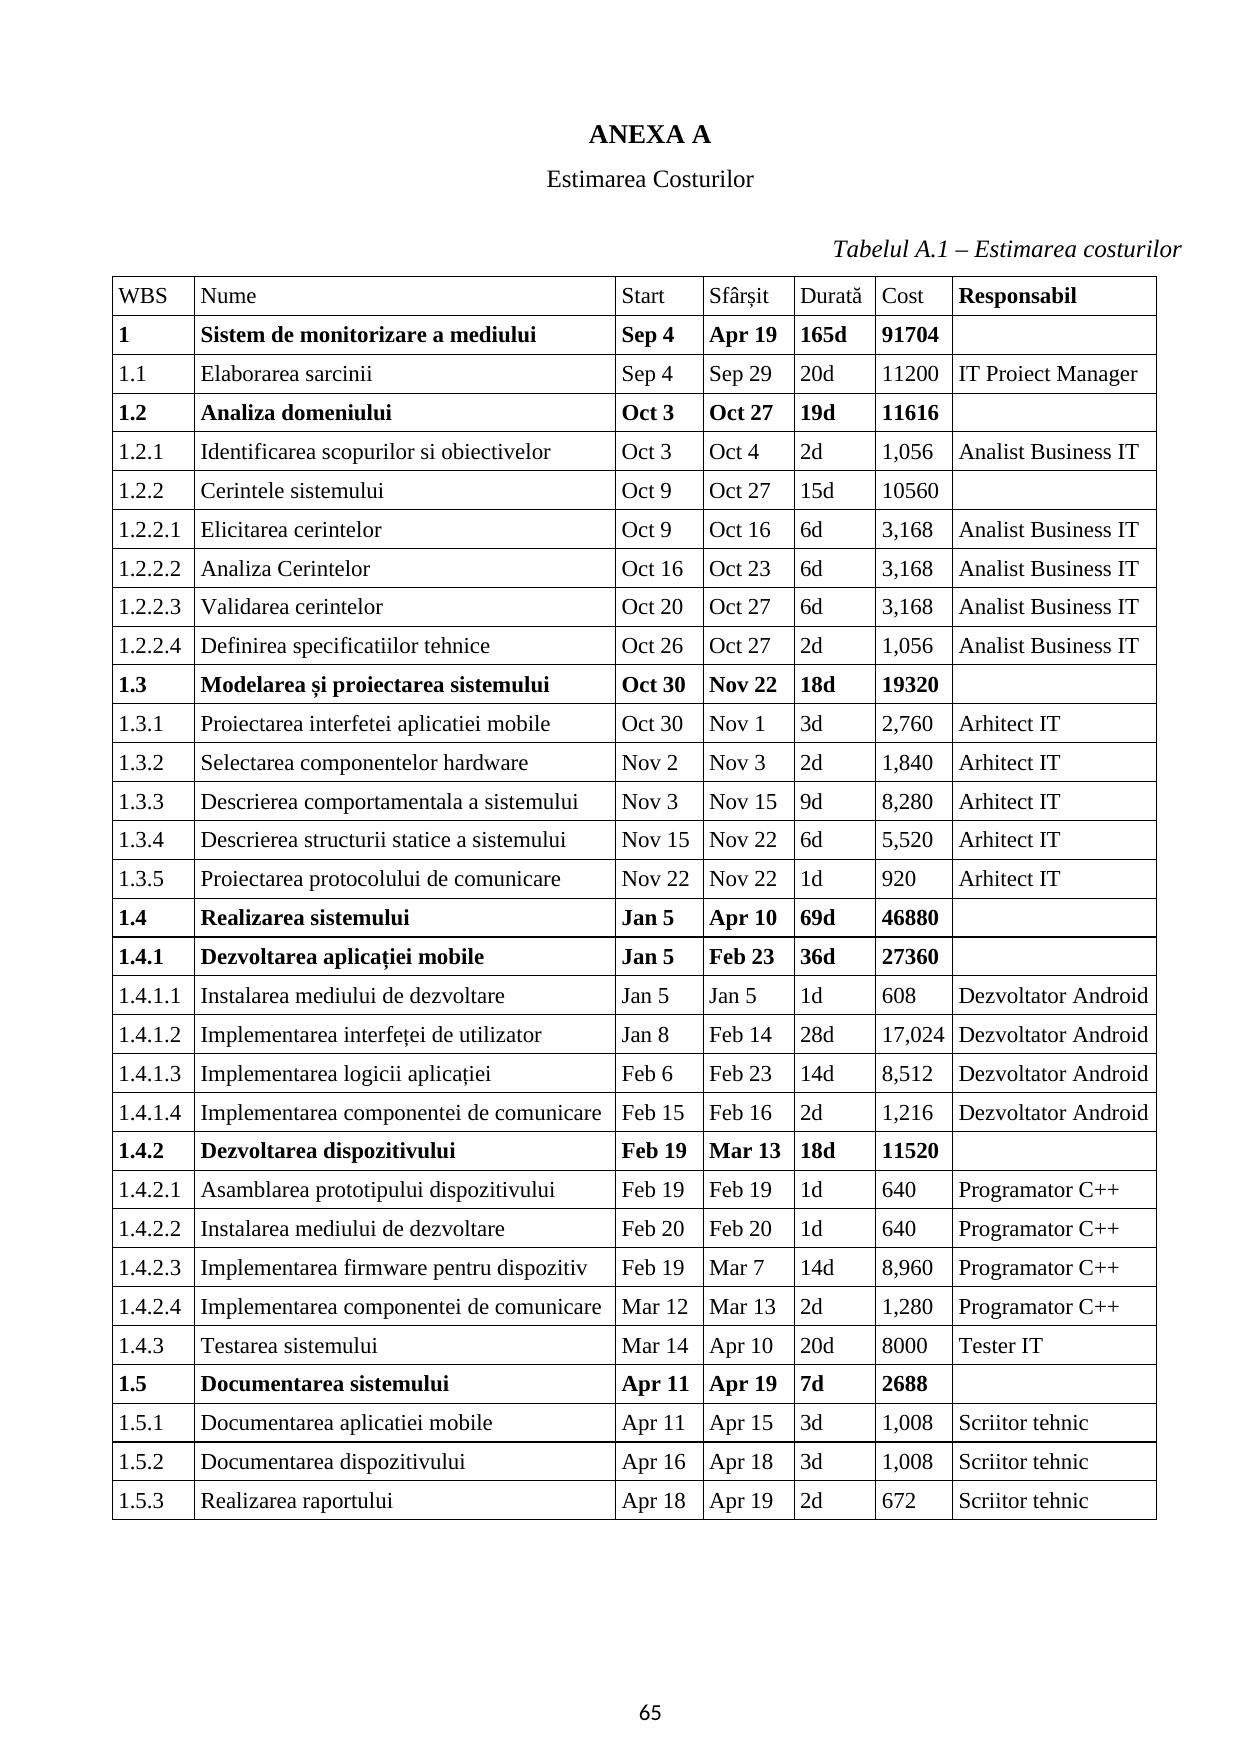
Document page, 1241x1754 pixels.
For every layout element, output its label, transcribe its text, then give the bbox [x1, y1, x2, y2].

table_cell Oct 26 [616, 627, 703, 664]
table_cell Apr 15 [704, 1404, 794, 1441]
table_cell Analist Business IT [953, 549, 1156, 587]
table_cell 18d [795, 665, 875, 703]
table_cell 1,280 [876, 1287, 952, 1325]
table_cell [953, 938, 1156, 975]
table_cell Oct 3 [616, 432, 703, 470]
table_cell Scriitor tehnic [953, 1481, 1156, 1519]
table_cell 18d [795, 1132, 875, 1169]
table_cell 11200 [876, 355, 952, 392]
table_cell Analist Business IT [953, 627, 1156, 664]
table_cell Sistem de monitorizare a mediului [195, 316, 615, 353]
table_cell [953, 1132, 1156, 1169]
table_cell Nov 22 [616, 860, 703, 897]
table_cell Oct 23 [704, 549, 794, 587]
table_cell 3d [795, 704, 875, 742]
table_cell [953, 394, 1156, 431]
table_cell Identificarea scopurilor si obiectivelor [195, 432, 615, 470]
table_cell [953, 665, 1156, 703]
table_cell Implementarea firmware pentru dispozitiv [195, 1248, 615, 1286]
table_cell 2688 [876, 1365, 952, 1403]
table_cell [953, 316, 1156, 353]
table_cell 1.4.2.2 [113, 1209, 194, 1247]
table_cell Proiectarea protocolului de comunicare [195, 860, 615, 897]
table_cell Proiectarea interfetei aplicatiei mobile [195, 704, 615, 742]
table_cell Mar 12 [616, 1287, 703, 1325]
table_cell Analist Business IT [953, 510, 1156, 548]
table_cell Feb 20 [616, 1209, 703, 1247]
table_cell 6d [795, 588, 875, 626]
table_cell 3,168 [876, 588, 952, 626]
table_cell 19d [795, 394, 875, 431]
table_cell Oct 4 [704, 432, 794, 470]
table_cell 1.5 [113, 1365, 194, 1403]
table_cell Feb 16 [704, 1093, 794, 1131]
table_cell Arhitect IT [953, 821, 1156, 859]
table_cell Oct 9 [616, 510, 703, 548]
table_cell 1.3 [113, 665, 194, 703]
table_cell 36d [795, 938, 875, 975]
table_cell 14d [795, 1248, 875, 1286]
table_cell Descrierea structurii statice a sistemului [195, 821, 615, 859]
table_cell Oct 16 [704, 510, 794, 548]
table_cell 3,168 [876, 549, 952, 587]
table_cell 2d [795, 1093, 875, 1131]
table_cell Nov 2 [616, 743, 703, 781]
table_cell Feb 19 [704, 1171, 794, 1208]
table_cell 6d [795, 549, 875, 587]
table_cell 2d [795, 1481, 875, 1519]
table_cell 5,520 [876, 821, 952, 859]
table_cell Sep 4 [616, 355, 703, 392]
table_cell 6d [795, 510, 875, 548]
table_cell 8,512 [876, 1054, 952, 1092]
table_cell Oct 27 [704, 471, 794, 509]
table_cell Instalarea mediului de dezvoltare [195, 976, 615, 1014]
table_cell 1.4.1.3 [113, 1054, 194, 1092]
table_cell Apr 11 [616, 1365, 703, 1403]
table_cell Implementarea componentei de comunicare [195, 1093, 615, 1131]
table_cell 1.2.2.2 [113, 549, 194, 587]
table_cell Mar 7 [704, 1248, 794, 1286]
table_cell Apr 11 [616, 1404, 703, 1441]
table_cell 1 [113, 316, 194, 353]
table_cell 1.3.2 [113, 743, 194, 781]
table_cell 11616 [876, 394, 952, 431]
table_cell Analist Business IT [953, 588, 1156, 626]
table_cell Mar 14 [616, 1326, 703, 1364]
table_cell Validarea cerintelor [195, 588, 615, 626]
table_header Start [616, 277, 703, 315]
table_cell Feb 23 [704, 1054, 794, 1092]
table_cell 1d [795, 860, 875, 897]
table_cell 1.2.2.3 [113, 588, 194, 626]
table_cell Sep 29 [704, 355, 794, 392]
table_cell 7d [795, 1365, 875, 1403]
table_cell 17,024 [876, 1015, 952, 1053]
table_cell Implementarea interfeței de utilizator [195, 1015, 615, 1053]
table_cell 1.4.2.4 [113, 1287, 194, 1325]
table_cell Jan 8 [616, 1015, 703, 1053]
table_cell Oct 27 [704, 627, 794, 664]
table_cell 1d [795, 1171, 875, 1208]
table_cell 46880 [876, 899, 952, 936]
table_cell 1.3.3 [113, 782, 194, 820]
table_cell 20d [795, 1326, 875, 1364]
table_cell Realizarea sistemului [195, 899, 615, 936]
table_cell Oct 30 [616, 665, 703, 703]
table_cell 1.4.3 [113, 1326, 194, 1364]
table_cell Apr 10 [704, 1326, 794, 1364]
table_cell 27360 [876, 938, 952, 975]
table_cell Arhitect IT [953, 782, 1156, 820]
table_cell 8,280 [876, 782, 952, 820]
table_cell 20d [795, 355, 875, 392]
table_cell 1.4.1.2 [113, 1015, 194, 1053]
table_cell 1.2.2.4 [113, 627, 194, 664]
table_cell 1,216 [876, 1093, 952, 1131]
table_cell 165d [795, 316, 875, 353]
table_cell 1,056 [876, 432, 952, 470]
table_cell Oct 27 [704, 588, 794, 626]
table_cell Jan 5 [704, 976, 794, 1014]
table_cell 2d [795, 743, 875, 781]
table_cell Oct 30 [616, 704, 703, 742]
table_header Sfârșit [704, 277, 794, 315]
table_cell Nov 3 [616, 782, 703, 820]
table_cell 11520 [876, 1132, 952, 1169]
table_cell Implementarea logicii aplicației [195, 1054, 615, 1092]
table_cell Apr 19 [704, 1481, 794, 1519]
table_cell Documentarea aplicatiei mobile [195, 1404, 615, 1441]
table_cell Programator C++ [953, 1171, 1156, 1208]
table_cell 1.2 [113, 394, 194, 431]
table_header Nume [195, 277, 615, 315]
table_cell Descrierea comportamentala a sistemului [195, 782, 615, 820]
table_cell Oct 3 [616, 394, 703, 431]
table_cell 1.2.1 [113, 432, 194, 470]
table_header Cost [876, 277, 952, 315]
table_cell Scriitor tehnic [953, 1443, 1156, 1480]
table_cell 1d [795, 976, 875, 1014]
table_cell 8000 [876, 1326, 952, 1364]
table_cell 920 [876, 860, 952, 897]
table_cell 672 [876, 1481, 952, 1519]
table_cell 69d [795, 899, 875, 936]
table_cell 14d [795, 1054, 875, 1092]
table_cell 2d [795, 1287, 875, 1325]
table_cell 640 [876, 1209, 952, 1247]
table_cell 9d [795, 782, 875, 820]
table_cell 2d [795, 432, 875, 470]
table_cell 1.4 [113, 899, 194, 936]
table_cell Apr 10 [704, 899, 794, 936]
table_cell 15d [795, 471, 875, 509]
table_cell Programator C++ [953, 1209, 1156, 1247]
table_cell 3d [795, 1404, 875, 1441]
table_cell 91704 [876, 316, 952, 353]
table_cell Asamblarea prototipului dispozitivului [195, 1171, 615, 1208]
table_cell 1.3.4 [113, 821, 194, 859]
table_cell Mar 13 [704, 1132, 794, 1169]
table_cell Feb 19 [616, 1248, 703, 1286]
table_cell 3,168 [876, 510, 952, 548]
table_cell Feb 6 [616, 1054, 703, 1092]
table_cell Jan 5 [616, 976, 703, 1014]
table_cell Nov 3 [704, 743, 794, 781]
table_cell 1,056 [876, 627, 952, 664]
table_cell 1.3.5 [113, 860, 194, 897]
table_cell 2d [795, 627, 875, 664]
table_cell 1d [795, 1209, 875, 1247]
table_cell 1.2.2.1 [113, 510, 194, 548]
table_cell [953, 1365, 1156, 1403]
table_cell Arhitect IT [953, 704, 1156, 742]
table_cell Oct 27 [704, 394, 794, 431]
table_cell Dezvoltarea aplicației mobile [195, 938, 615, 975]
table_cell Apr 19 [704, 1365, 794, 1403]
table_cell Apr 18 [704, 1443, 794, 1480]
table_cell Dezvoltator Android [953, 1054, 1156, 1092]
table_cell 8,960 [876, 1248, 952, 1286]
table_cell Documentarea dispozitivului [195, 1443, 615, 1480]
table_header Durată [795, 277, 875, 315]
table_cell Tester IT [953, 1326, 1156, 1364]
table_cell 1.4.1.1 [113, 976, 194, 1014]
table_cell 1.4.2.3 [113, 1248, 194, 1286]
table_cell Dezvoltator Android [953, 976, 1156, 1014]
table_cell Documentarea sistemului [195, 1365, 615, 1403]
table_cell Dezvoltator Android [953, 1093, 1156, 1131]
table_cell Arhitect IT [953, 860, 1156, 897]
table_cell Dezvoltator Android [953, 1015, 1156, 1053]
table_cell Oct 16 [616, 549, 703, 587]
table_cell Instalarea mediului de dezvoltare [195, 1209, 615, 1247]
table_cell 1,008 [876, 1404, 952, 1441]
table_cell Nov 22 [704, 821, 794, 859]
table_cell [953, 471, 1156, 509]
table_cell Feb 15 [616, 1093, 703, 1131]
table_cell Programator C++ [953, 1248, 1156, 1286]
table_cell Jan 5 [616, 899, 703, 936]
table_cell Realizarea raportului [195, 1481, 615, 1519]
table_cell Elicitarea cerintelor [195, 510, 615, 548]
table_cell Feb 19 [616, 1171, 703, 1208]
table_cell 1,840 [876, 743, 952, 781]
subtitle ANEXA A [118, 118, 1182, 150]
table_cell Feb 14 [704, 1015, 794, 1053]
table_cell 2,760 [876, 704, 952, 742]
table_cell Jan 5 [616, 938, 703, 975]
table_cell Definirea specificatiilor tehnice [195, 627, 615, 664]
table_cell Nov 15 [704, 782, 794, 820]
table_cell 640 [876, 1171, 952, 1208]
table_cell IT Proiect Manager [953, 355, 1156, 392]
table_cell Nov 22 [704, 860, 794, 897]
table_header Responsabil [953, 277, 1156, 315]
table_cell 1.5.1 [113, 1404, 194, 1441]
table_cell 1.4.1.4 [113, 1093, 194, 1131]
table_cell 1.5.2 [113, 1443, 194, 1480]
table_cell [953, 899, 1156, 936]
table_cell 1.3.1 [113, 704, 194, 742]
table_cell Arhitect IT [953, 743, 1156, 781]
table_cell Analiza Cerintelor [195, 549, 615, 587]
table_cell Nov 22 [704, 665, 794, 703]
table_cell 6d [795, 821, 875, 859]
table_cell Apr 19 [704, 316, 794, 353]
table_cell 10560 [876, 471, 952, 509]
table_header WBS [113, 277, 194, 315]
table_cell 1,008 [876, 1443, 952, 1480]
table_cell 1.2.2 [113, 471, 194, 509]
table_cell 1.4.2.1 [113, 1171, 194, 1208]
table_cell 19320 [876, 665, 952, 703]
table_cell Dezvoltarea dispozitivului [195, 1132, 615, 1169]
table_cell 28d [795, 1015, 875, 1053]
table_cell Cerintele sistemului [195, 471, 615, 509]
table_cell Analiza domeniului [195, 394, 615, 431]
table_cell Mar 13 [704, 1287, 794, 1325]
table_cell Scriitor tehnic [953, 1404, 1156, 1441]
table_cell Nov 15 [616, 821, 703, 859]
table_cell Feb 19 [616, 1132, 703, 1169]
text Tabelul A.1 – Estimarea costurilor [118, 234, 1182, 263]
table_cell 3d [795, 1443, 875, 1480]
table_cell 1.4.2 [113, 1132, 194, 1169]
table_cell Testarea sistemului [195, 1326, 615, 1364]
text Estimarea Costurilor [118, 164, 1182, 193]
table_cell Feb 23 [704, 938, 794, 975]
table_cell 1.5.3 [113, 1481, 194, 1519]
table_cell Programator C++ [953, 1287, 1156, 1325]
table_cell 1.4.1 [113, 938, 194, 975]
table_cell Analist Business IT [953, 432, 1156, 470]
table_cell Modelarea și proiectarea sistemului [195, 665, 615, 703]
table_cell Sep 4 [616, 316, 703, 353]
table_cell Oct 9 [616, 471, 703, 509]
table_cell Oct 20 [616, 588, 703, 626]
table_cell 1.1 [113, 355, 194, 392]
table_cell Nov 1 [704, 704, 794, 742]
table_cell Feb 20 [704, 1209, 794, 1247]
table_cell 608 [876, 976, 952, 1014]
table_cell Implementarea componentei de comunicare [195, 1287, 615, 1325]
table_cell Apr 16 [616, 1443, 703, 1480]
table_cell Selectarea componentelor hardware [195, 743, 615, 781]
table_cell Elaborarea sarcinii [195, 355, 615, 392]
table_cell Apr 18 [616, 1481, 703, 1519]
